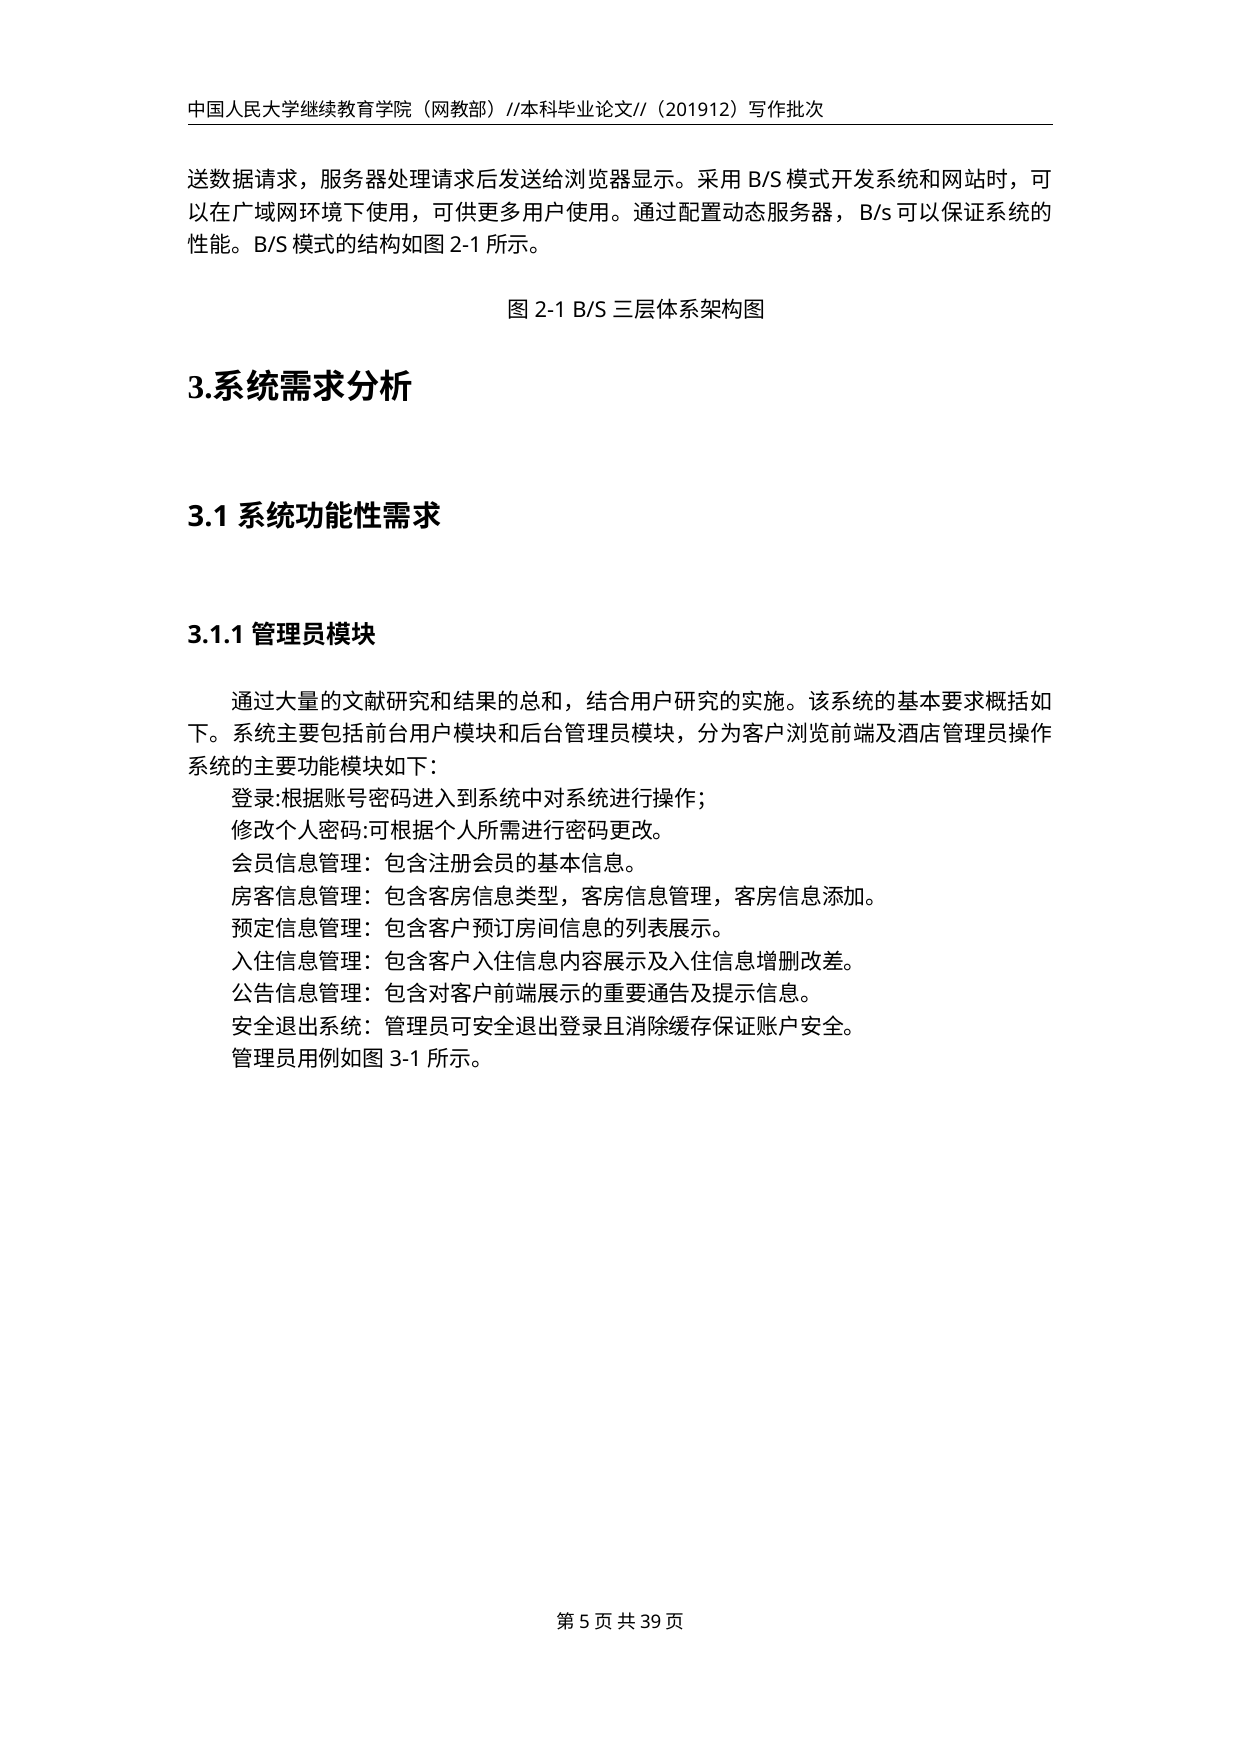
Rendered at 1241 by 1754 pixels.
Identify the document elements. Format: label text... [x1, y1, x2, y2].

text 登录:根据账号密码进入到系统中对系统进行操作； [187, 781, 1053, 813]
subtitle 3.1.1 管理员模块 [187, 600, 1053, 665]
text 通过大量的文献研究和结果的总和，结合用户研究的实施。该系统的基本要求概括如下。系统主要包括前台用户模块和后台管理员模块，分为客户浏览前端及酒店管理员操作。系统的主要功能模块如下： [187, 683, 1053, 781]
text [187, 162, 1053, 259]
text 图 2-1 B/S 三层体系架构图 [187, 292, 1085, 324]
text 安全退出系统：管理员可安全退出登录且消除缓存保证账户安全。 [187, 1008, 1053, 1041]
text 修改个人密码:可根据个人所需进行密码更改。 [187, 813, 1053, 846]
text 房客信息管理：包含客房信息类型，客房信息管理，客房信息添加。 [187, 878, 1053, 911]
subtitle 3.系统需求分析 [187, 352, 1053, 417]
subtitle 3.1 系统功能性需求 [187, 481, 1053, 546]
text 入住信息管理：包含客户入住信息内容展示及入住信息增删改差。 [187, 943, 1053, 976]
text 预定信息管理：包含客户预订房间信息的列表展示。 [187, 911, 1053, 943]
text 会员信息管理：包含注册会员的基本信息。 [187, 846, 1053, 878]
text 公告信息管理：包含对客户前端展示的重要通告及提示信息。 [187, 976, 1053, 1008]
text 管理员用例如图 3-1 所示。 [187, 1041, 1053, 1073]
